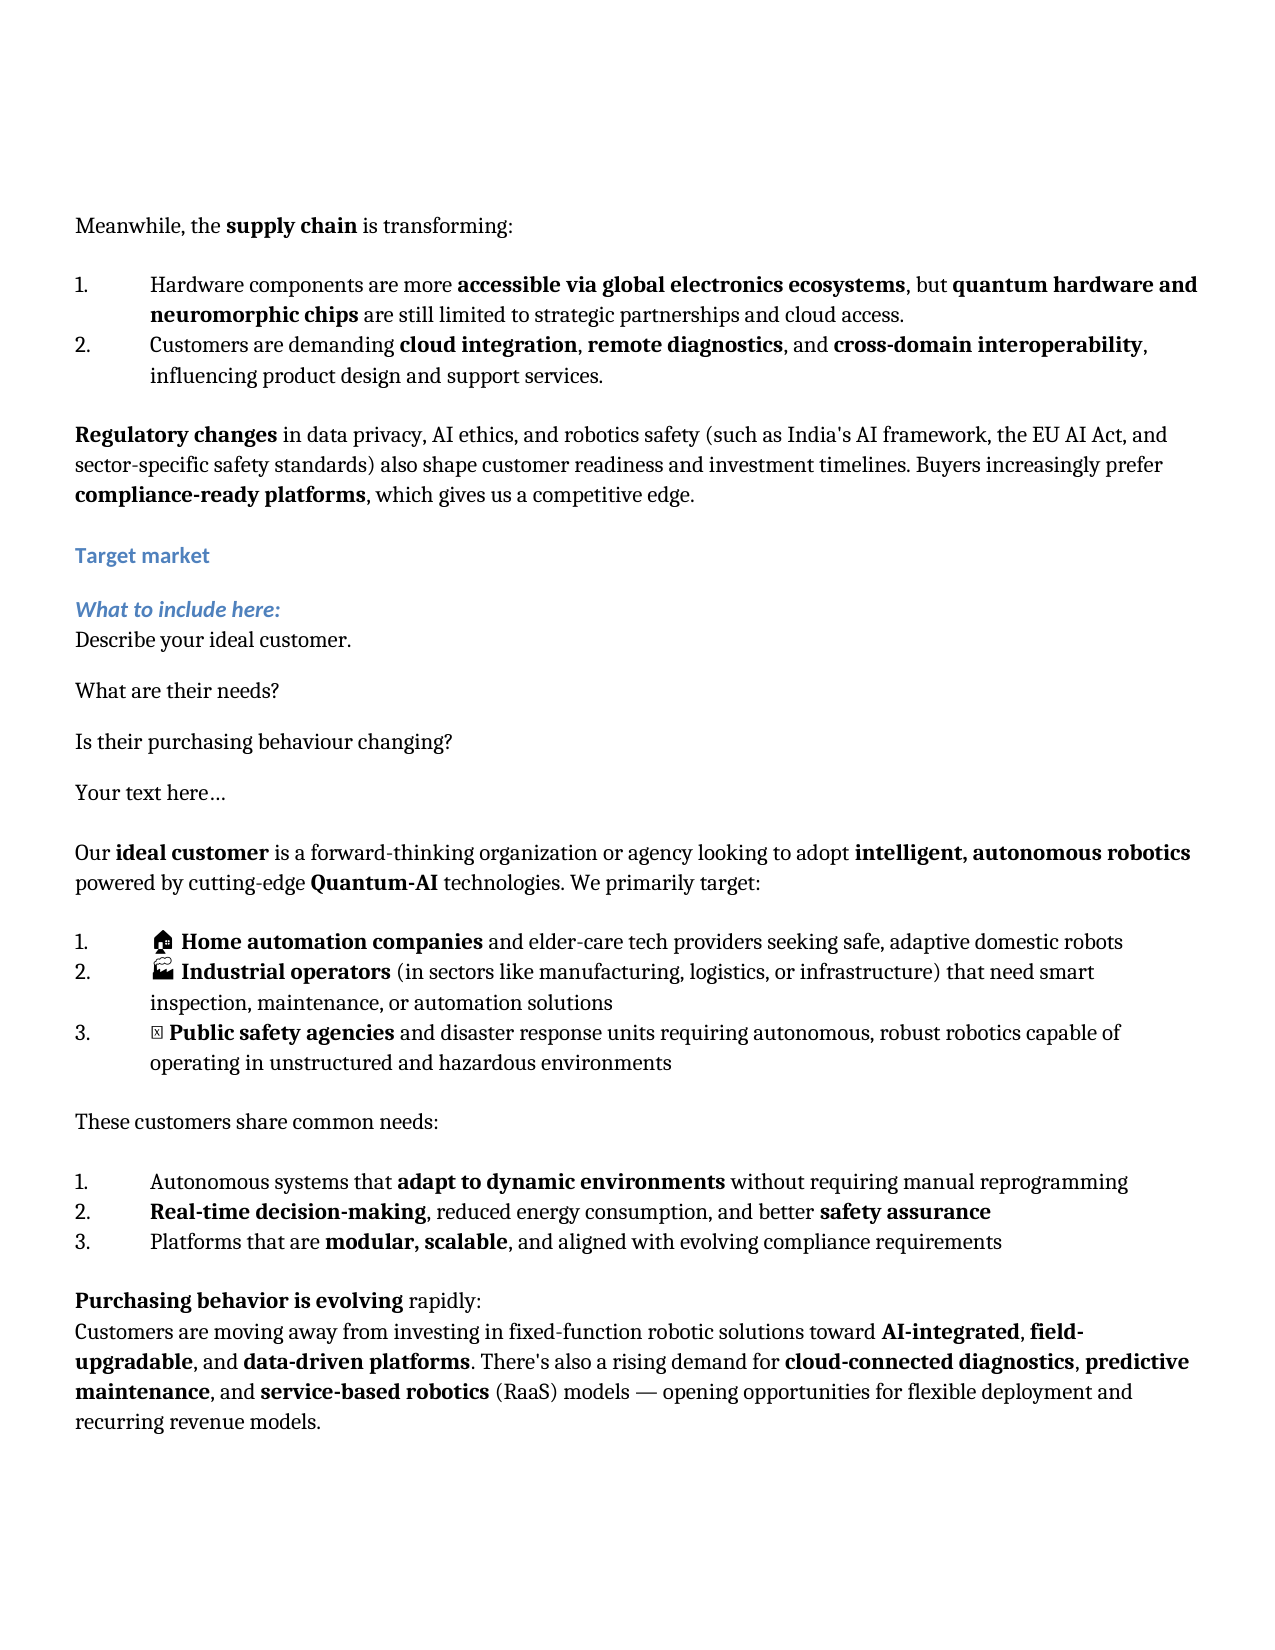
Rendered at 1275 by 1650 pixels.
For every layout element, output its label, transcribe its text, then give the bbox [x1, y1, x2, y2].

text These customers share common needs: [75, 1109, 1200, 1136]
text Your text here… [75, 780, 1200, 806]
subtitle Target market [75, 542, 1200, 570]
list 🏠 Home automation companies and elder-care tech providers seeking safe, adaptive domestic robots [75, 929, 1200, 955]
text Is their purchasing behaviour changing? [75, 729, 1200, 755]
list 🏭 Industrial operators (in sectors like manufacturing, logistics, or infrastructure) that need smart inspection, maintenance, or automation solutions [75, 959, 1200, 1016]
list Autonomous systems that adapt to dynamic environments without requiring manual reprogramming [75, 1168, 1200, 1195]
list 🚨 Public safety agencies and disaster response units requiring autonomous, robust robotics capable of operating in unstructured and hazardous environments [75, 1019, 1200, 1076]
list Real-time decision-making, reduced energy consumption, and better safety assurance [75, 1199, 1200, 1225]
list Hardware components are more accessible via global electronics ecosystems, but quantum hardware and neuromorphic chips are still limited to strategic partnerships and cloud access. [75, 272, 1200, 328]
text Regulatory changes in data privacy, AI ethics, and robotics safety (such as India's AI framework, the EU AI Act, and sector-specific safety standards) also shape customer readiness and investment timelines. Buyers increasingly prefer compliance-ready platforms, which gives us a competitive edge. [75, 422, 1200, 509]
subtitle What to include here: [75, 595, 1200, 623]
text Describe your ideal customer. [75, 627, 1200, 653]
list Customers are demanding cloud integration, remote diagnostics, and cross-domain interoperability, influencing product design and support services. [75, 332, 1200, 389]
list Platforms that are modular, scalable, and aligned with evolving compliance requirements [75, 1229, 1200, 1255]
text What are their needs? [75, 678, 1200, 704]
text Purchasing behavior is evolving rapidly: Customers are moving away from investing in fixed-function robotic solutions toward AI-integrated, field-upgradable, and data-driven platforms. There's also a rising demand for cloud-connected diagnostics, predictive maintenance, and service-based robotics (RaaS) models — opening opportunities for flexible deployment and recurring revenue models. [75, 1288, 1200, 1436]
text Our ideal customer is a forward-thinking organization or agency looking to adopt intelligent, autonomous robotics powered by cutting-edge Quantum-AI technologies. We primarily target: [75, 839, 1200, 896]
text Meanwhile, the supply chain is transforming: [75, 212, 1200, 239]
